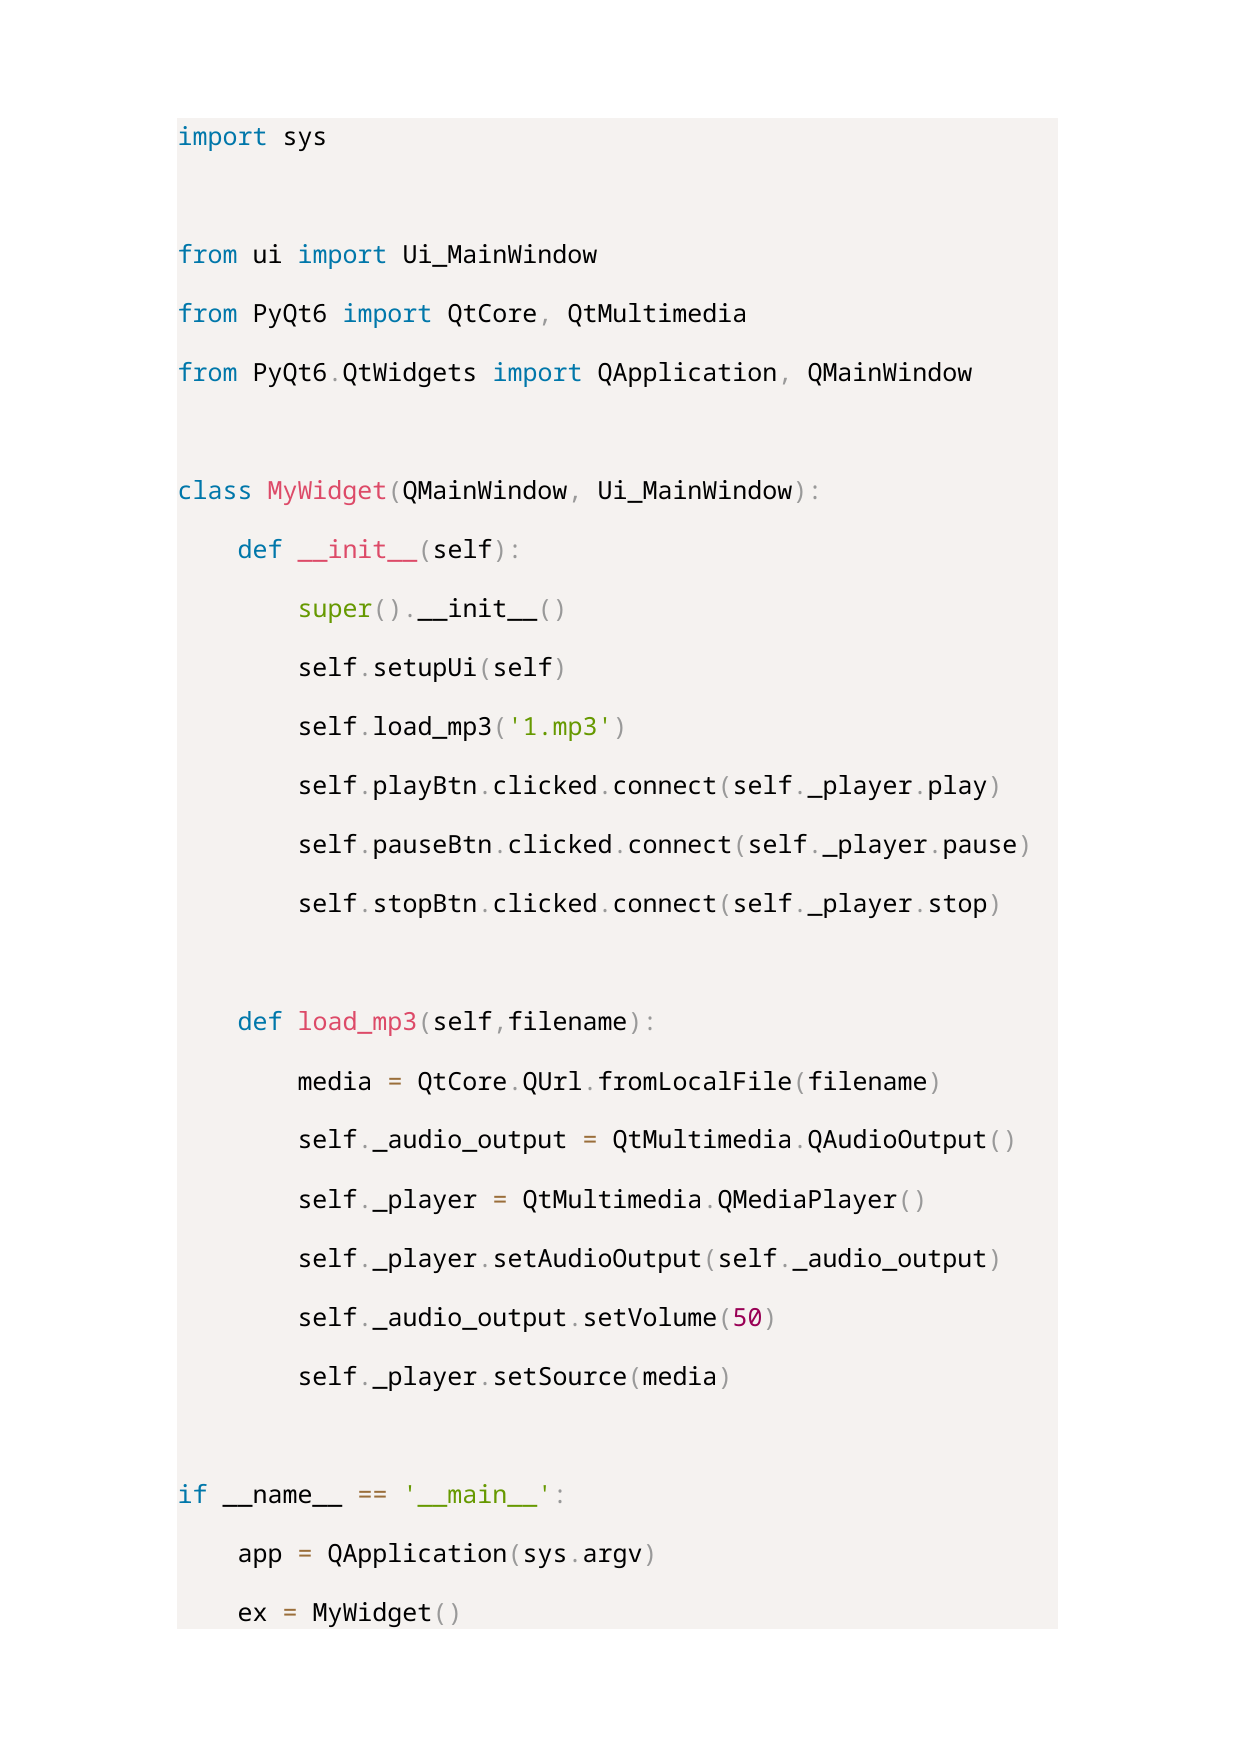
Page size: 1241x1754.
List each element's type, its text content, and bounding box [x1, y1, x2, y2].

text self.playBtn.clicked.connect(self._player.play) [177, 768, 1058, 802]
text from ui import Ui_MainWindow [177, 236, 1058, 270]
text from PyQt6.QtWidgets import QApplication, QMainWindow [177, 354, 1058, 388]
text if __name__ == '__main__': [177, 1477, 1058, 1511]
text self._player.setAudioOutput(self._audio_output) [177, 1240, 1058, 1274]
text self._audio_output = QtMultimedia.QAudioOutput() [177, 1122, 1058, 1156]
text self.load_mp3('1.mp3') [177, 709, 1058, 743]
text self.setupUi(self) [177, 650, 1058, 684]
text app = QApplication(sys.argv) [177, 1536, 1058, 1570]
text from PyQt6 import QtCore, QtMultimedia [177, 295, 1058, 329]
text self.stopBtn.clicked.connect(self._player.stop) [177, 886, 1058, 920]
text def __init__(self): [177, 532, 1058, 566]
text super().__init__() [177, 591, 1058, 625]
text def load_mp3(self,filename): [177, 1004, 1058, 1038]
text class MyWidget(QMainWindow, Ui_MainWindow): [177, 472, 1058, 507]
text self.pauseBtn.clicked.connect(self._player.pause) [177, 827, 1058, 861]
text self._player.setSource(media) [177, 1358, 1058, 1392]
text self._audio_output.setVolume(50) [177, 1299, 1058, 1333]
text ex = MyWidget() [177, 1595, 1058, 1629]
text import sys [177, 118, 1058, 152]
text self._player = QtMultimedia.QMediaPlayer() [177, 1181, 1058, 1215]
text media = QtCore.QUrl.fromLocalFile(filename) [177, 1063, 1058, 1097]
